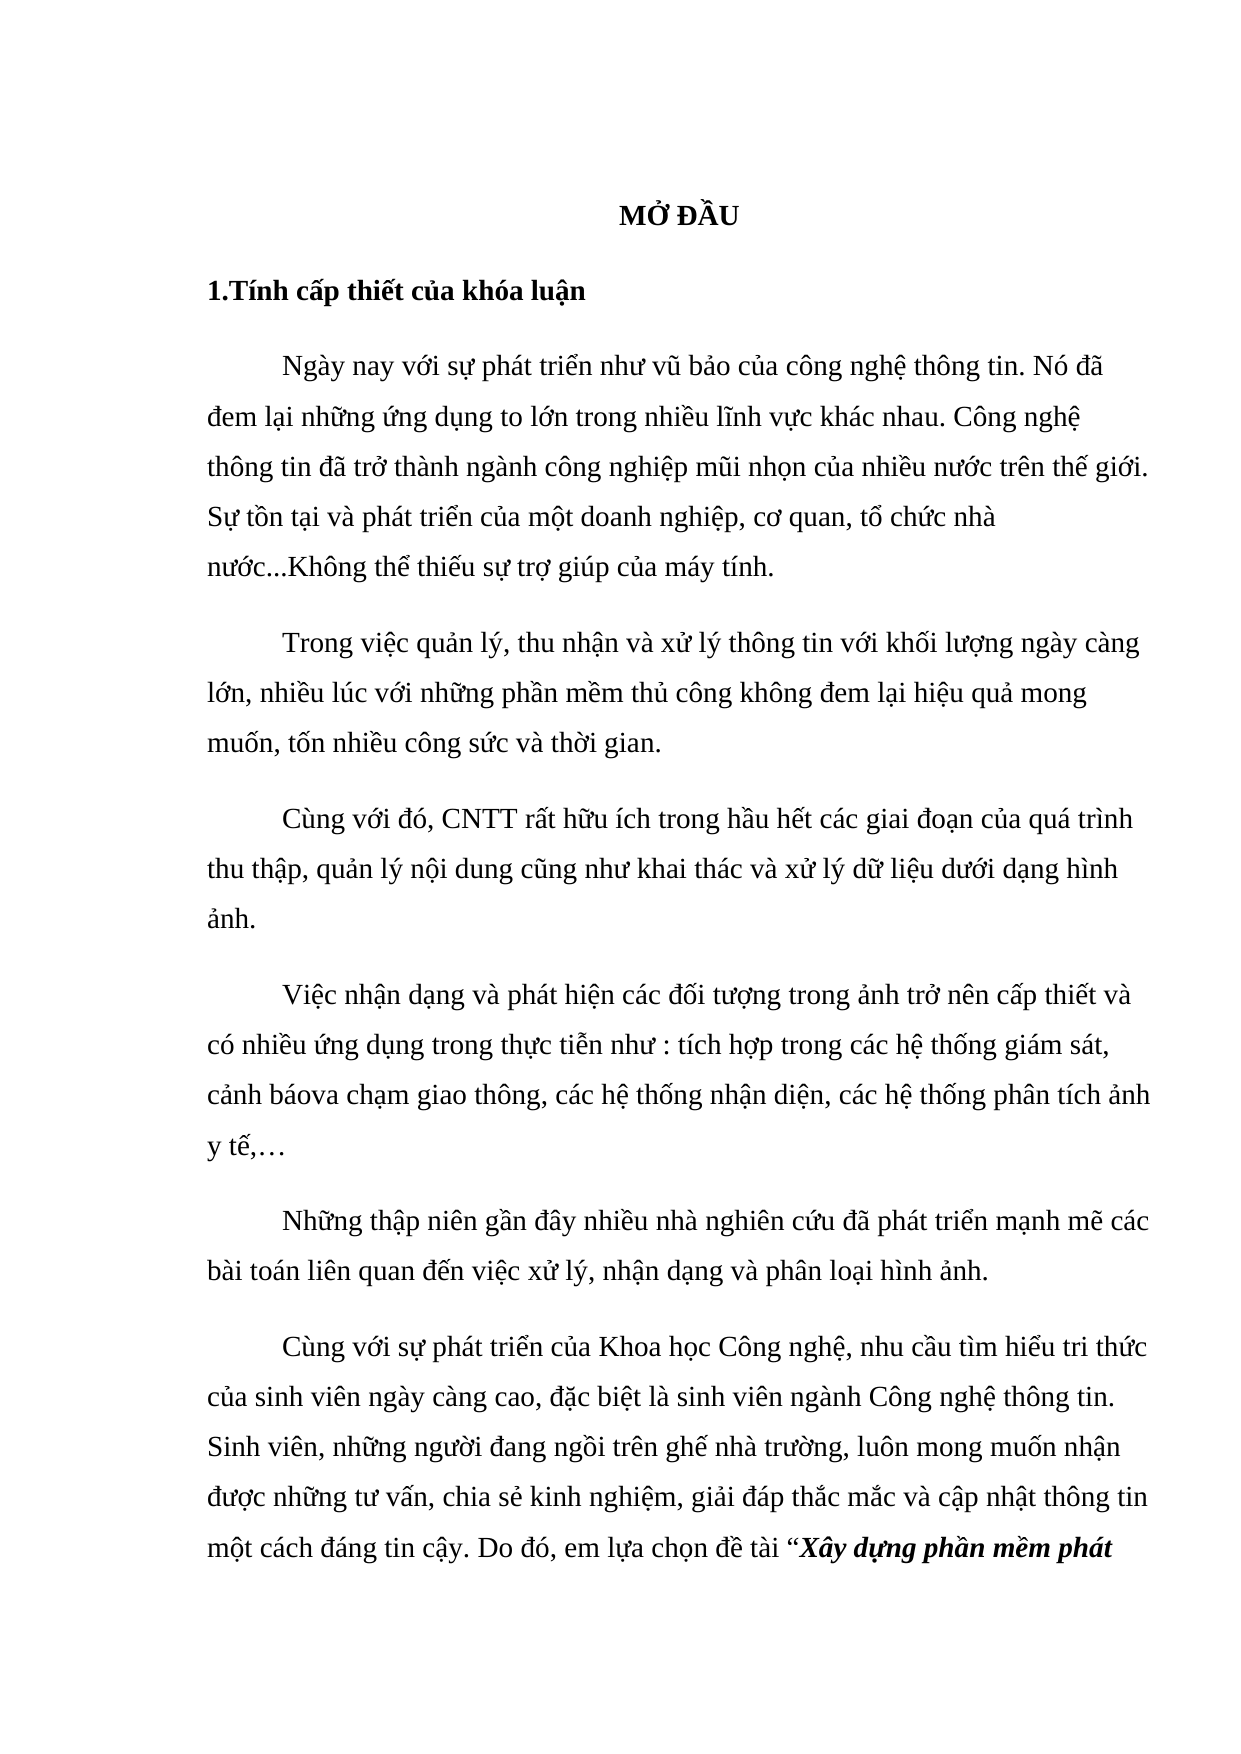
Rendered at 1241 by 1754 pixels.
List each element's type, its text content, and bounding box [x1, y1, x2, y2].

text 1.Tính cấp thiết của khóa luận [207, 273, 1152, 307]
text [207, 1329, 1152, 1563]
subtitle MỞ ĐẦU [207, 198, 1152, 231]
text Những thập niên gần đây nhiều nhà nghiên cứu đã phát triển mạnh mẽ các bài toán liên quan đến việc xử lý, nhận dạng và phân loại hình ảnh. [207, 1203, 1152, 1287]
text Trong việc quản lý, thu nhận và xử lý thông tin với khối lượng ngày càng lớn, nhiều lúc với những phần mềm thủ công không đem lại hiệu quả mong muốn, tốn nhiều công sức và thời gian. [207, 625, 1152, 759]
text Ngày nay với sự phát triển như vũ bảo của công nghệ thông tin. Nó đã đem lại những ứng dụng to lớn trong nhiều lĩnh vực khác nhau. Công nghệ thông tin đã trở thành ngành công nghiệp mũi nhọn của nhiều nước trên thế giới. Sự tồn tại và phát triển của một doanh nghiệp, cơ quan, tổ chức nhà nước...Không thể thiếu sự trợ giúp của máy tính. [207, 348, 1152, 583]
text Cùng với đó, CNTT rất hữu ích trong hầu hết các giai đoạn của quá trình thu thập, quản lý nội dung cũng như khai thác và xử lý dữ liệu dưới dạng hình ảnh. [207, 801, 1152, 935]
text Việc nhận dạng và phát hiện các đối tượng trong ảnh trở nên cấp thiết và có nhiều ứng dụng trong thực tiễn như : tích hợp trong các hệ thống giám sát, cảnh báova chạm giao thông, các hệ thống nhận diện, các hệ thống phân tích ảnh y tế,… [207, 977, 1152, 1161]
